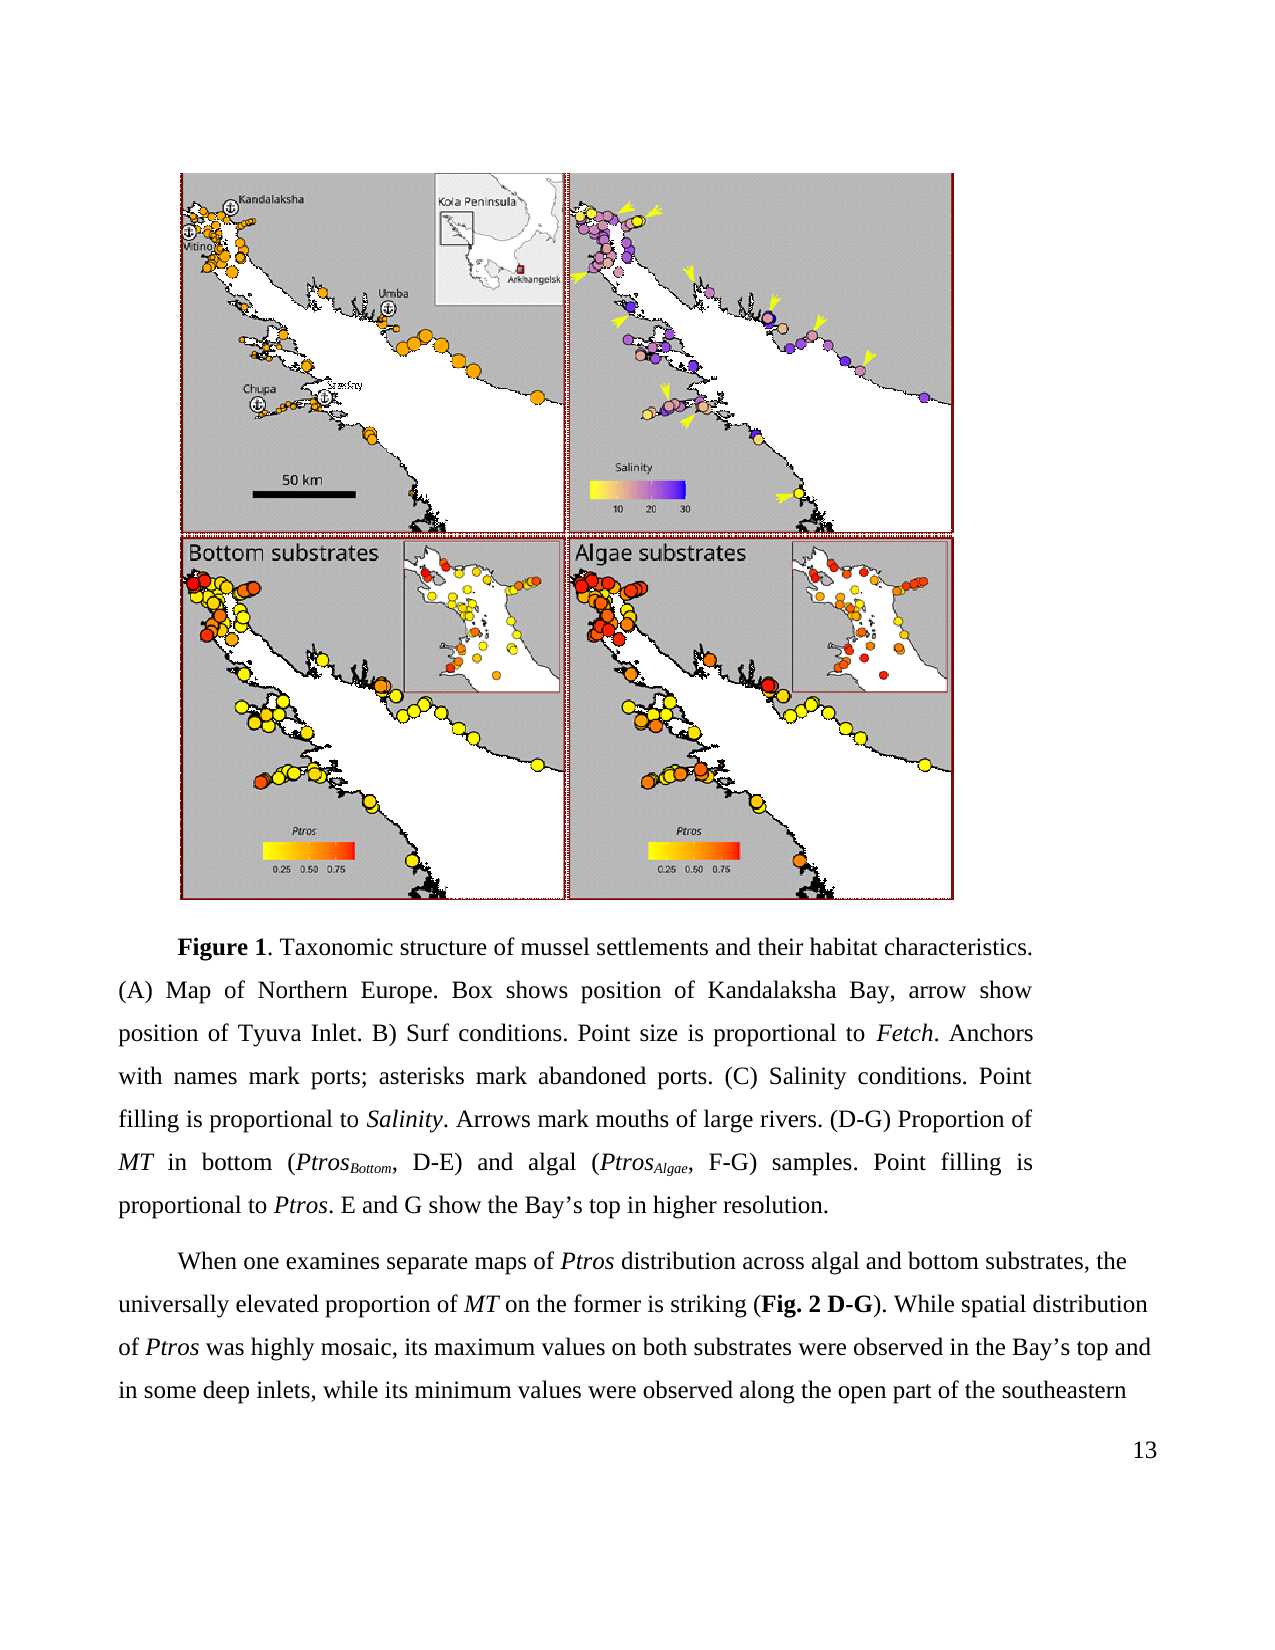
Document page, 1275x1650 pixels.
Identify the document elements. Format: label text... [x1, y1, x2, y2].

text Figure 1. Taxonomic structure of mussel settlements and their habitat characteristics. (A) Map of Northern Europe. Box shows position of Kandalaksha Bay, arrow show position of Tyuva Inlet. B) Surf conditions. Point size is proportional to Fetch. Anchors with names mark ports; asterisks mark abandoned ports. (C) Salinity conditions. Point filling is proportional to Salinity. Arrows mark mouths of large rivers. (D-G) Proportion of MT in bottom (PtrosBottom, D-E) and algal (PtrosAlgae, F-G) samples. Point filling is proportional to Ptros. E and G show the Bay’s top in higher resolution. [118, 932, 1033, 1219]
picture [177, 173, 957, 905]
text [118, 1246, 1152, 1404]
